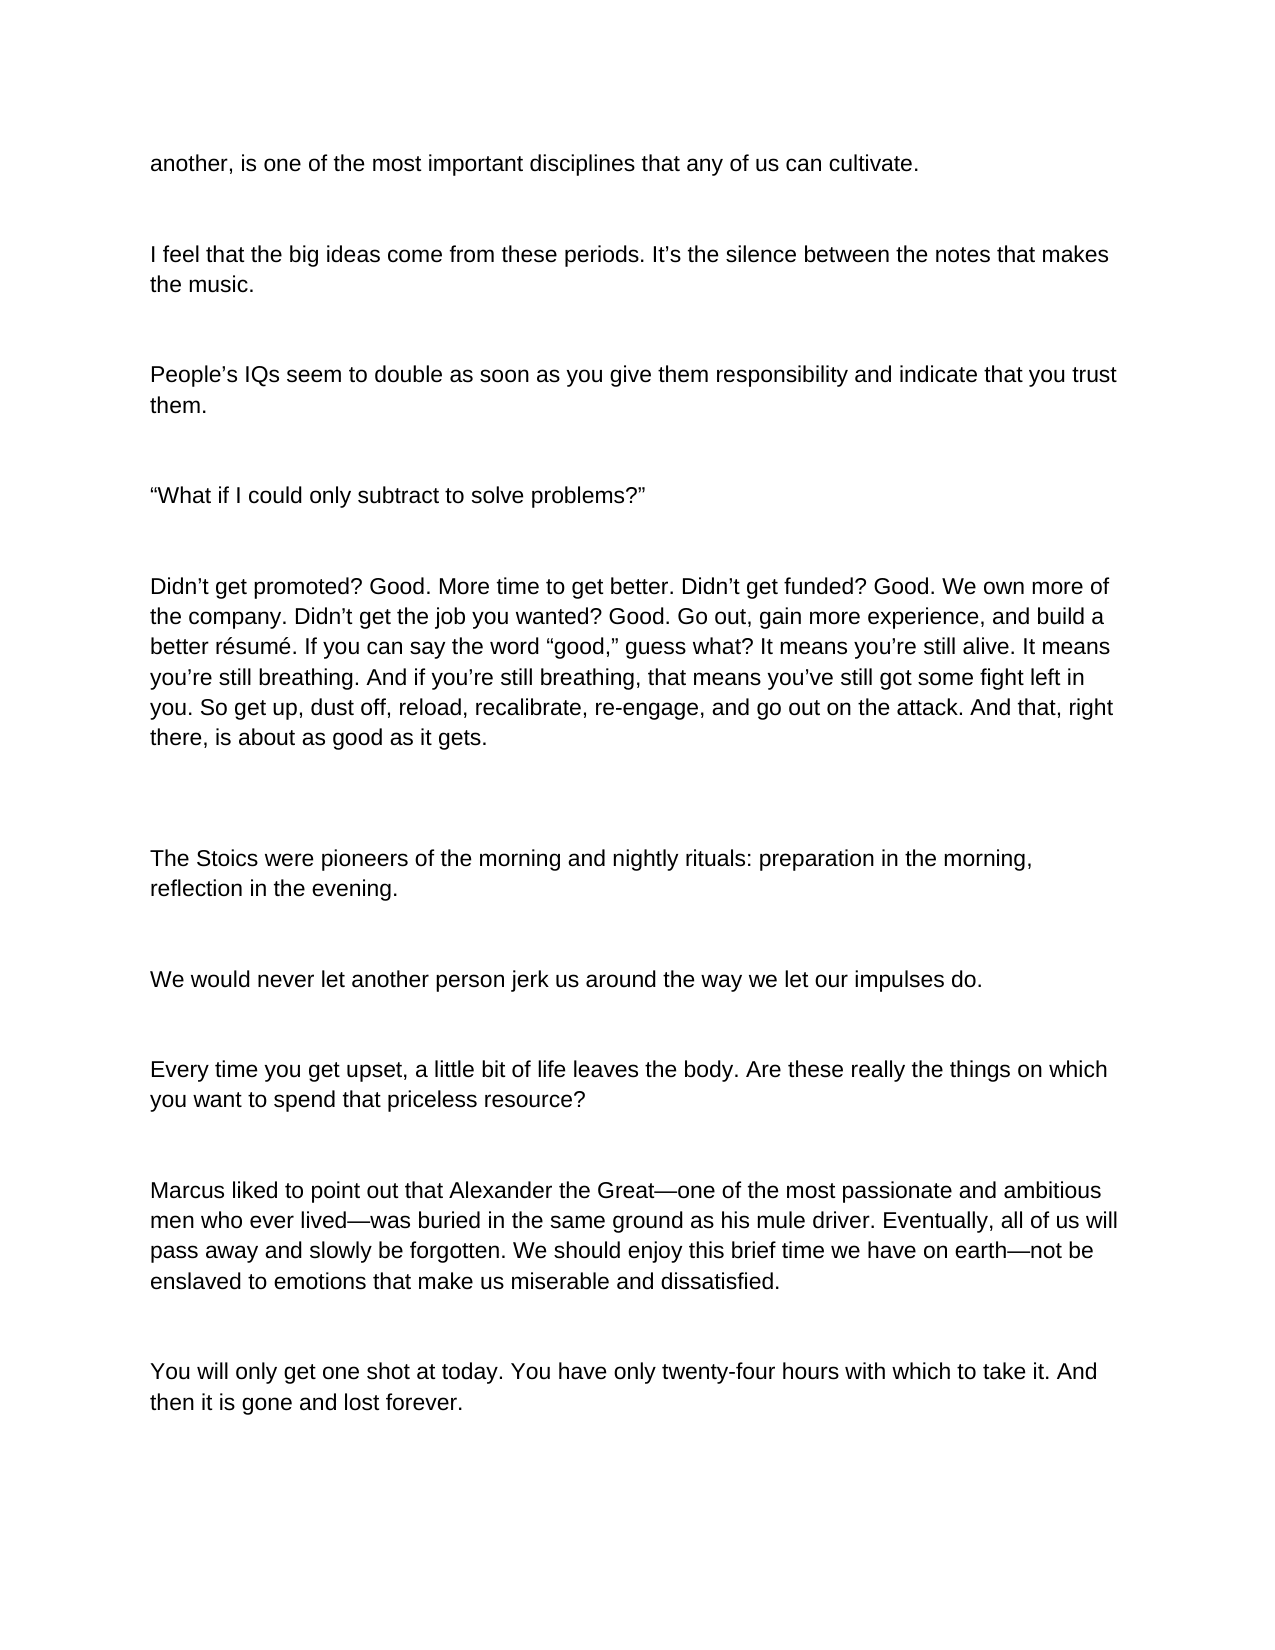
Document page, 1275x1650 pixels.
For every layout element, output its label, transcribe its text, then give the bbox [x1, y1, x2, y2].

text We would never let another person jerk us around the way we let our impulses do. [150, 966, 1125, 992]
text “What if I could only subtract to solve problems?” [150, 482, 1125, 509]
text Marcus liked to point out that Alexander the Great—one of the most passionate and ambitious men who ever lived—was buried in the same ground as his mule driver. Eventually, all of us will pass away and slowly be forgotten. We should enjoy this brief time we have on earth—not be enslaved to emotions that make us miserable and dissatisfied. [150, 1177, 1125, 1294]
text Every time you get upset, a little bit of life leaves the body. Are these really the things on which you want to spend that priceless resource? [150, 1056, 1125, 1113]
text The Stoics were pioneers of the morning and nightly rituals: preparation in the morning, reflection in the evening. [150, 845, 1125, 901]
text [150, 150, 1125, 176]
text People’s IQs seem to double as soon as you give them responsibility and indicate that you trust them. [150, 361, 1125, 418]
text You will only get one shot at today. You have only twenty-four hours with which to take it. And then it is gone and lost forever. [150, 1358, 1125, 1415]
text I feel that the big ideas come from these periods. It’s the silence between the notes that makes the music. [150, 241, 1125, 297]
text Didn’t get promoted? Good. More time to get better. Didn’t get funded? Good. We own more of the company. Didn’t get the job you wanted? Good. Go out, gain more experience, and build a better résumé. If you can say the word “good,” guess what? It means you’re still alive. It means you’re still breathing. And if you’re still breathing, that means you’ve still got some fight left in you. So get up, dust off, reload, recalibrate, re-engage, and go out on the attack. And that, right there, is about as good as it gets. [150, 573, 1125, 750]
